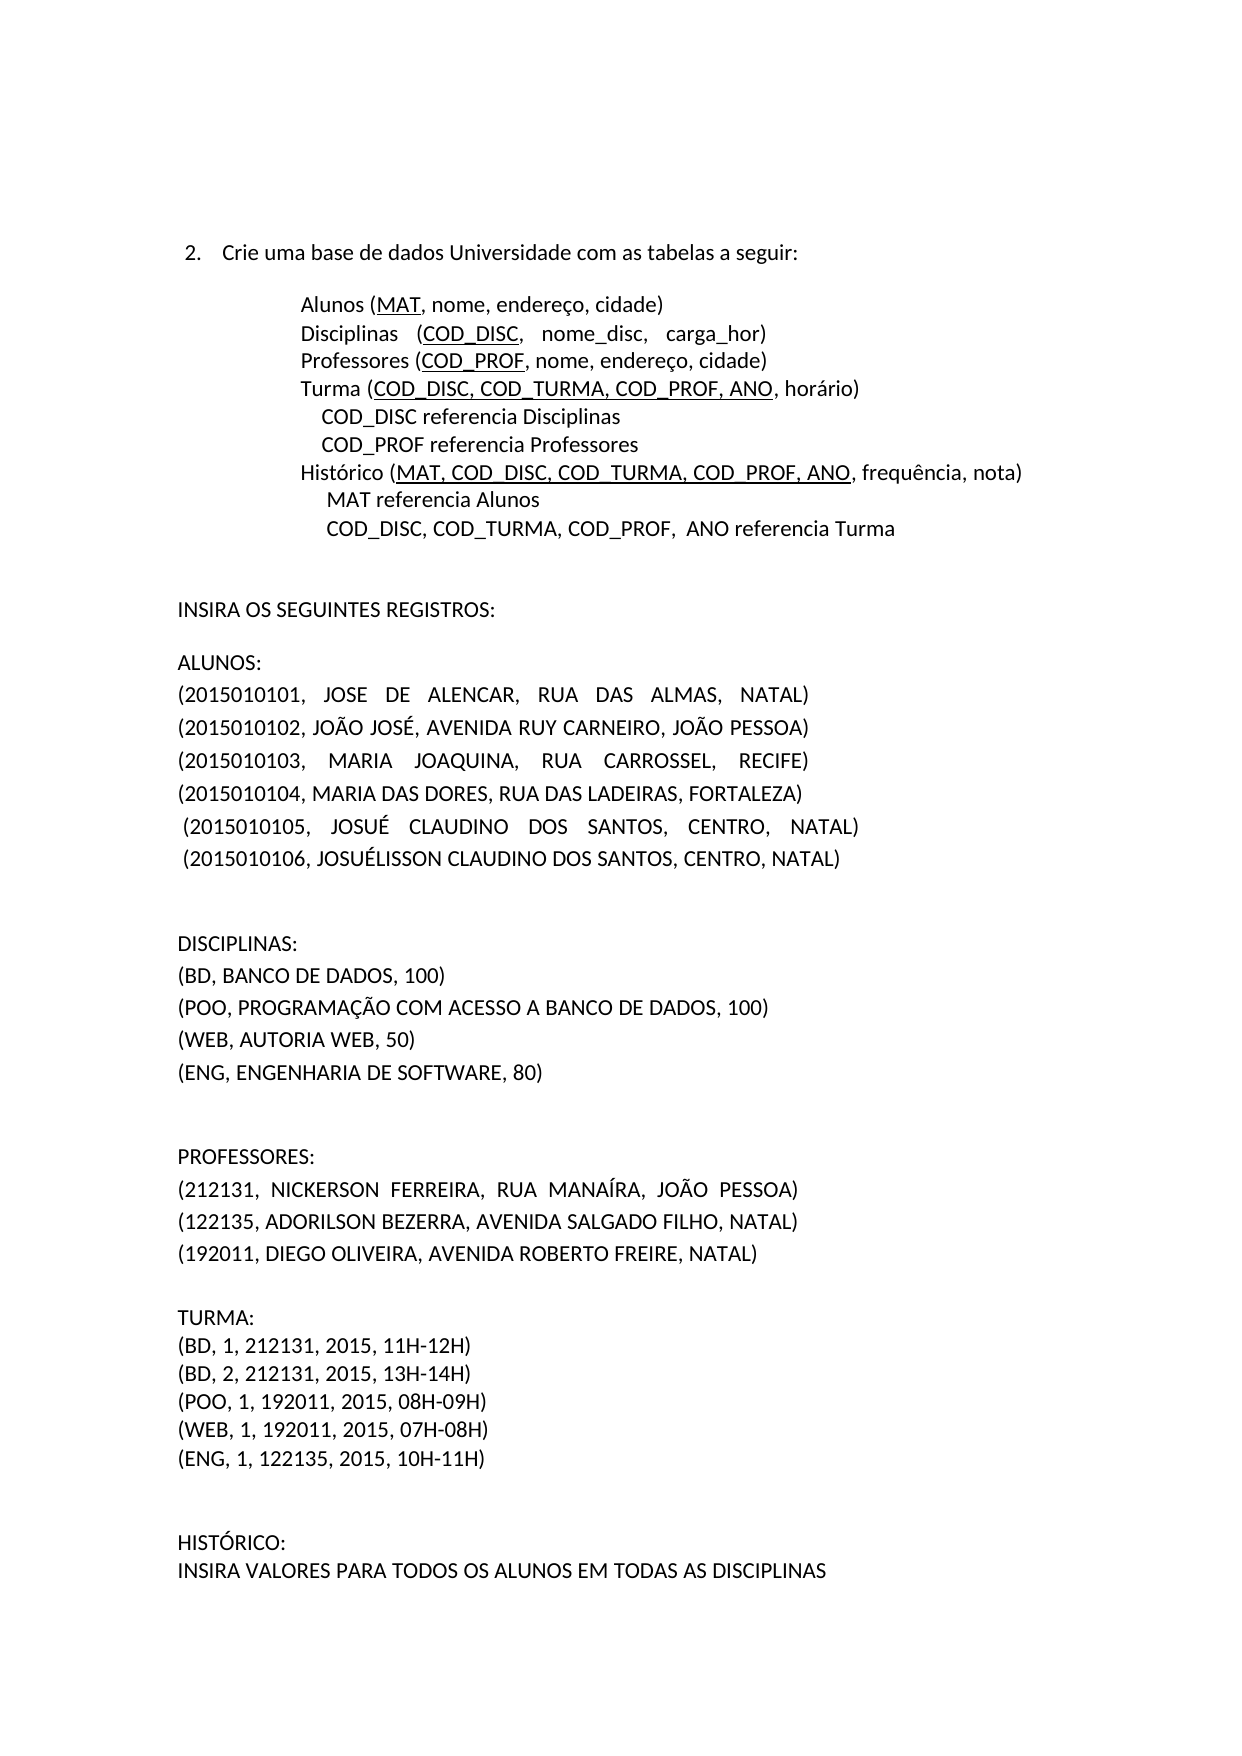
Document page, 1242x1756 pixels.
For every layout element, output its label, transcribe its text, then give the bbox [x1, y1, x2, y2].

text (ENG, ENGENHARIA DE SOFTWARE, 80) [177, 1058, 1221, 1086]
text PROFESSORES: [177, 1142, 1221, 1171]
text (BD, 2, 212131, 2015, 13H-14H) [177, 1359, 1221, 1387]
text Professores (COD_PROF, nome, endereço, cidade) [301, 347, 1221, 374]
text (2015010105, JOSUÉ CLAUDINO DOS SANTOS, CENTRO, NATAL) (2015010106, JOSUÉLISSON CLAUDINO DOS SANTOS, CENTRO, NATAL) [182, 812, 860, 872]
text (WEB, 1, 192011, 2015, 07H-08H) [177, 1415, 1221, 1443]
text (212131, NICKERSON FERREIRA, RUA MANAÍRA, JOÃO PESSOA) (122135, ADORILSON BEZERRA, AVENIDA SALGADO FILHO, NATAL) (192011, DIEGO OLIVEIRA, AVENIDA ROBERTO FREIRE, NATAL) [177, 1175, 799, 1267]
text (POO, PROGRAMAÇÃO COM ACESSO A BANCO DE DADOS, 100) (WEB, AUTORIA WEB, 50) [177, 993, 770, 1053]
text COD_PROF referencia Professores [321, 430, 1221, 458]
text Turma (COD_DISC, COD_TURMA, COD_PROF, ANO, horário) COD_DISC referencia Disciplinas [300, 375, 860, 430]
text Disciplinas (COD_DISC, nome_disc, carga_hor) [301, 322, 1221, 347]
text (POO, 1, 192011, 2015, 08H-09H) [177, 1387, 1221, 1415]
text ALUNOS: [177, 648, 1221, 676]
text (BD, 1, 212131, 2015, 11H-12H) [177, 1332, 1221, 1359]
text HISTÓRICO: [177, 1528, 1221, 1556]
text TURMA: [177, 1303, 1221, 1331]
list Crie uma base de dados Universidade com as tabelas a seguir: Alunos (MAT, nome, endereço, cidade) [184, 218, 800, 322]
text COD_DISC, COD_TURMA, COD_PROF, ANO referencia Turma [326, 514, 1221, 542]
text (BD, BANCO DE DADOS, 100) [177, 961, 1221, 989]
text INSIRA OS SEGUINTES REGISTROS: [177, 595, 1221, 623]
text DISCIPLINAS: [177, 929, 1221, 957]
text INSIRA VALORES PARA TODOS OS ALUNOS EM TODAS AS DISCIPLINAS [177, 1556, 1221, 1584]
text (2015010101, JOSE DE ALENCAR, RUA DAS ALMAS, NATAL) (2015010102, JOÃO JOSÉ, AVENIDA RUY CARNEIRO, JOÃO PESSOA) (2015010103, MARIA JOAQUINA, RUA CARROSSEL, RECIFE) (2015010104, MARIA DAS DORES, RUA DAS LADEIRAS, FORTALEZA) [177, 680, 810, 807]
text (ENG, 1, 122135, 2015, 10H-11H) [177, 1444, 1221, 1472]
text Histórico (MAT, COD_DISC, COD_TURMA, COD_PROF, ANO, frequência, nota) MAT referencia Alunos [300, 458, 1023, 513]
